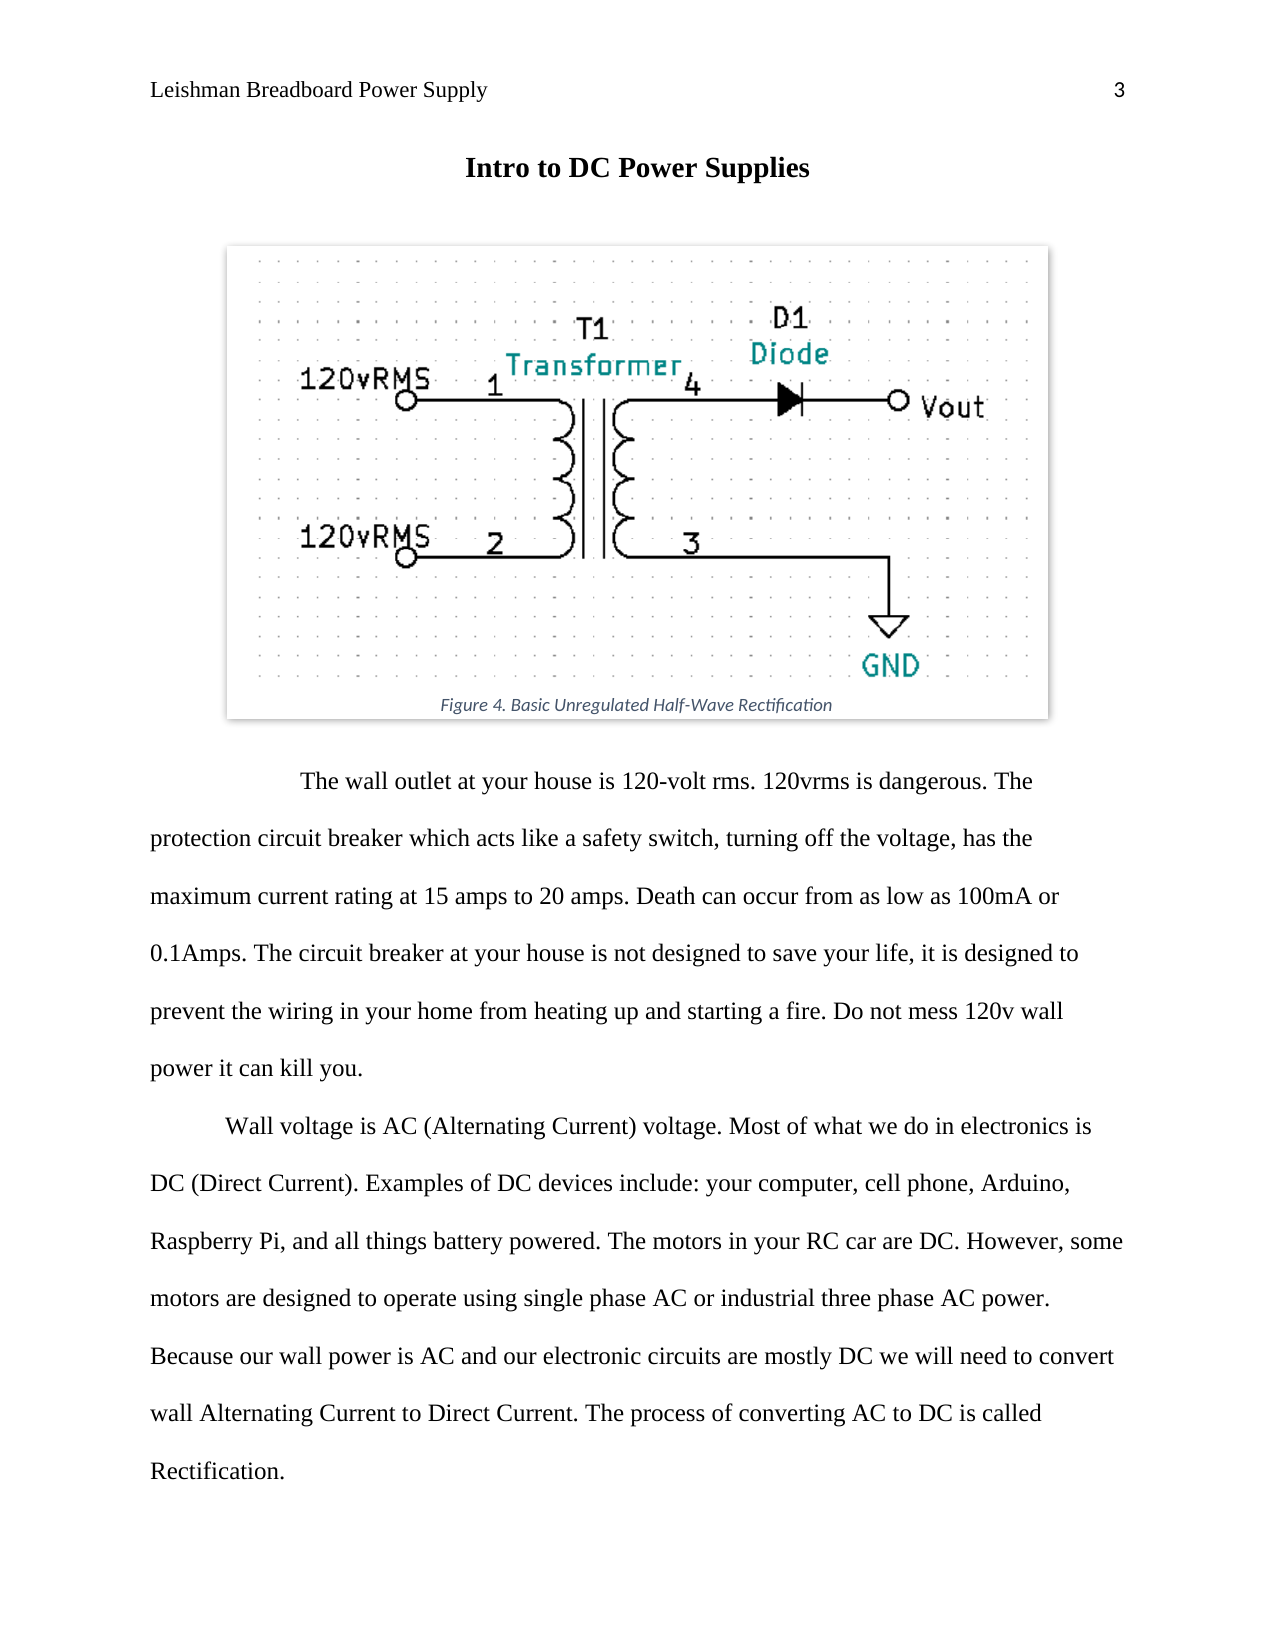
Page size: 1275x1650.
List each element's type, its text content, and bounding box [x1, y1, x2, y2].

text The wall outlet at your house is 120-volt rms. 120vrms is dangerous. The protection circuit breaker which acts like a safety switch, turning off the voltage, has the maximum current rating at 15 amps to 20 amps. Death can occur from as low as 100mA or 0.1Amps. The circuit breaker at your house is not designed to save your life, it is designed to prevent the wiring in your home from heating up and starting a fire. Do not mess 120v wall power it can kill you. [150, 766, 1125, 1082]
picture [242, 260, 1033, 693]
text Wall voltage is AC (Alternating Current) voltage. Most of what we do in electronics is DC (Direct Current). Examples of DC devices include: your computer, cell phone, Arduino, Raspberry Pi, and all things battery powered. The motors in your RC car are DC. However, some motors are designed to operate using single phase AC or industrial three phase AC power. Because our wall power is AC and our electronic circuits are mostly DC we will need to convert wall Alternating Current to Direct Current. The process of converting AC to DC is called Rectification. [150, 1111, 1125, 1484]
text Intro to DC Power Supplies [150, 150, 1125, 183]
